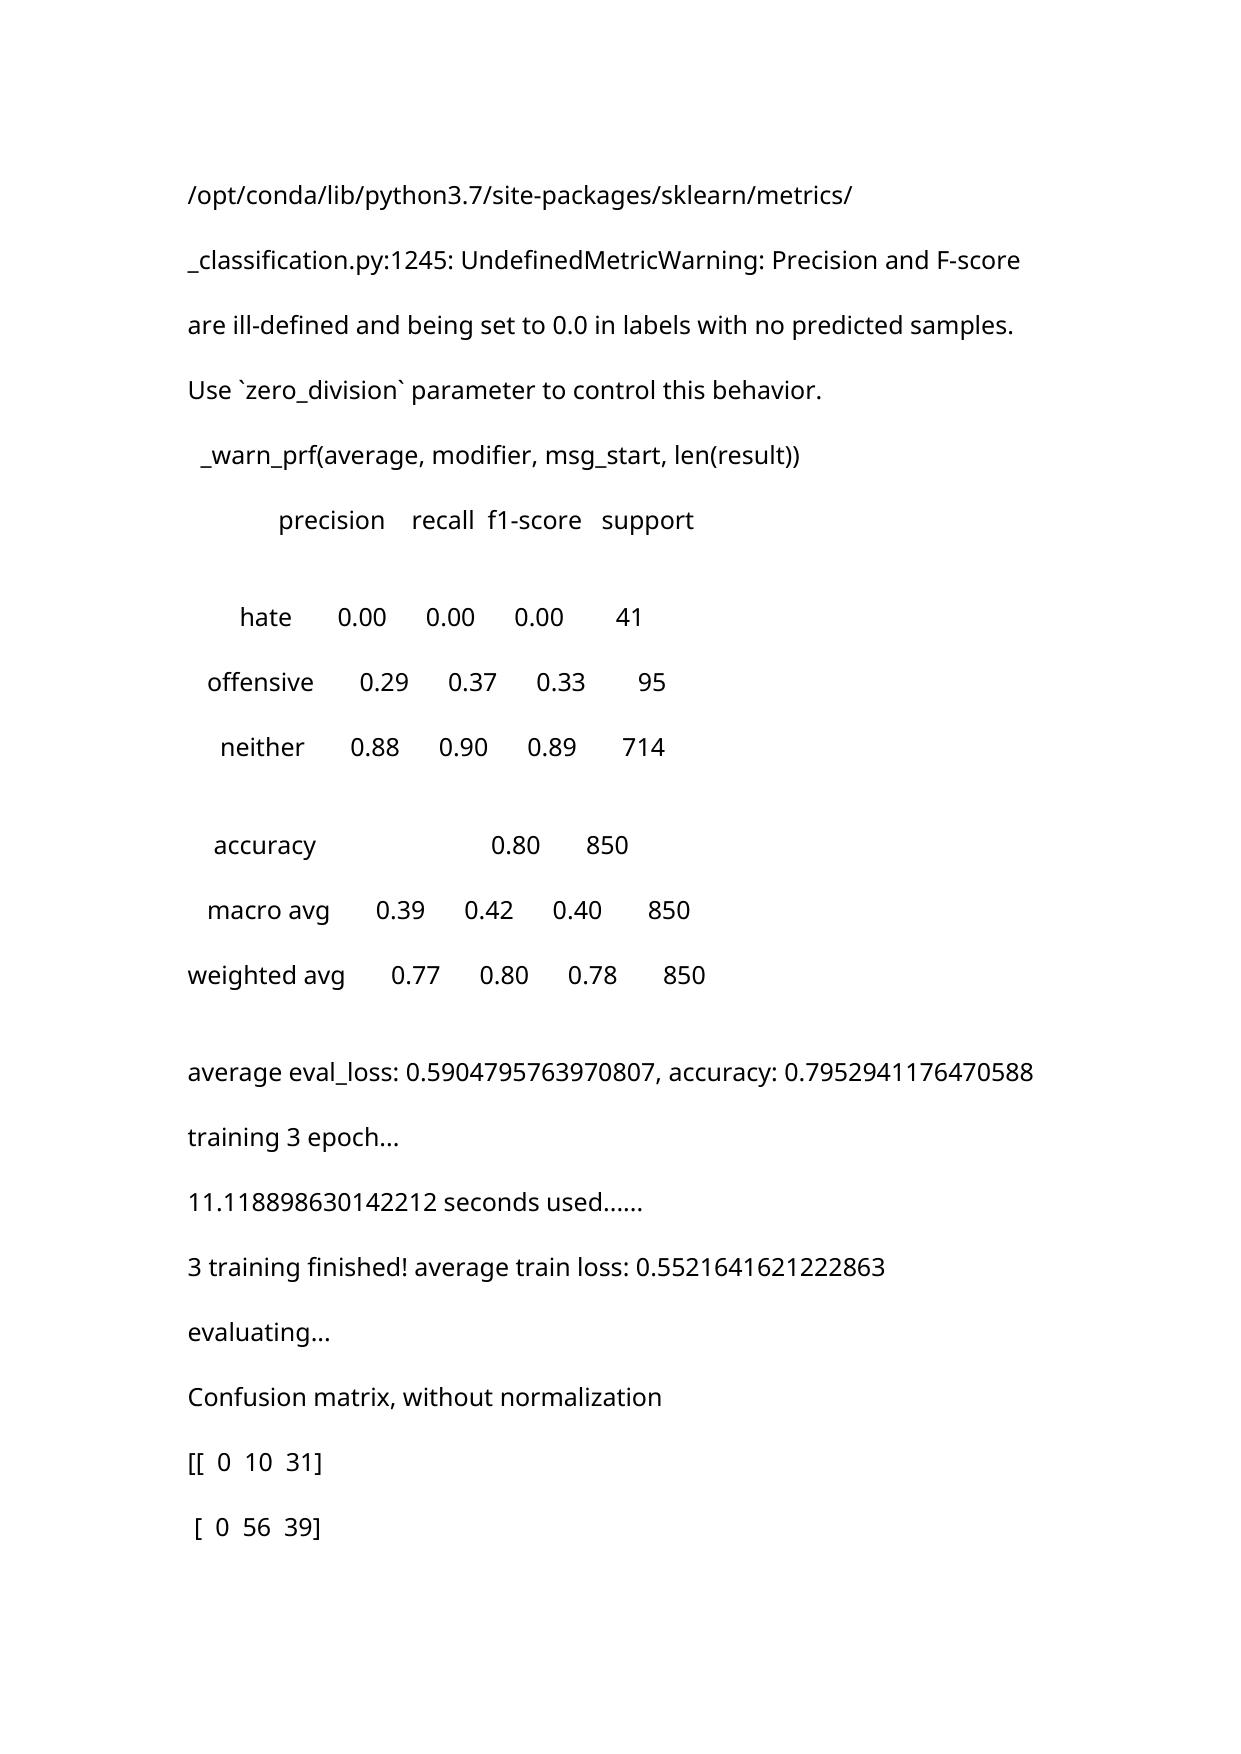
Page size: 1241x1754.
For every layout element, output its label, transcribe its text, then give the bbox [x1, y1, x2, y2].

text offensive 0.29 0.37 0.33 95 [187, 649, 1053, 714]
text average eval_loss: 0.5904795763970807, accuracy: 0.7952941176470588 [187, 1039, 1053, 1104]
text 3 training finished! average train loss: 0.5521641621222863 [187, 1234, 1053, 1299]
text hate 0.00 0.00 0.00 41 [187, 584, 1053, 649]
text evaluating... [187, 1299, 1053, 1364]
text neither 0.88 0.90 0.89 714 [187, 714, 1053, 779]
text accuracy 0.80 850 [187, 812, 1053, 877]
text macro avg 0.39 0.42 0.40 850 [187, 877, 1053, 942]
text Confusion matrix, without normalization [187, 1364, 1053, 1429]
text precision recall f1-score support [187, 487, 1053, 552]
text 11.118898630142212 seconds used...... [187, 1169, 1053, 1234]
text training 3 epoch... [187, 1104, 1053, 1169]
text _warn_prf(average, modifier, msg_start, len(result)) [187, 422, 1053, 487]
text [187, 162, 1053, 422]
text [ 0 56 39] [187, 1494, 1053, 1559]
text [[ 0 10 31] [187, 1429, 1053, 1494]
text weighted avg 0.77 0.80 0.78 850 [187, 942, 1053, 1007]
